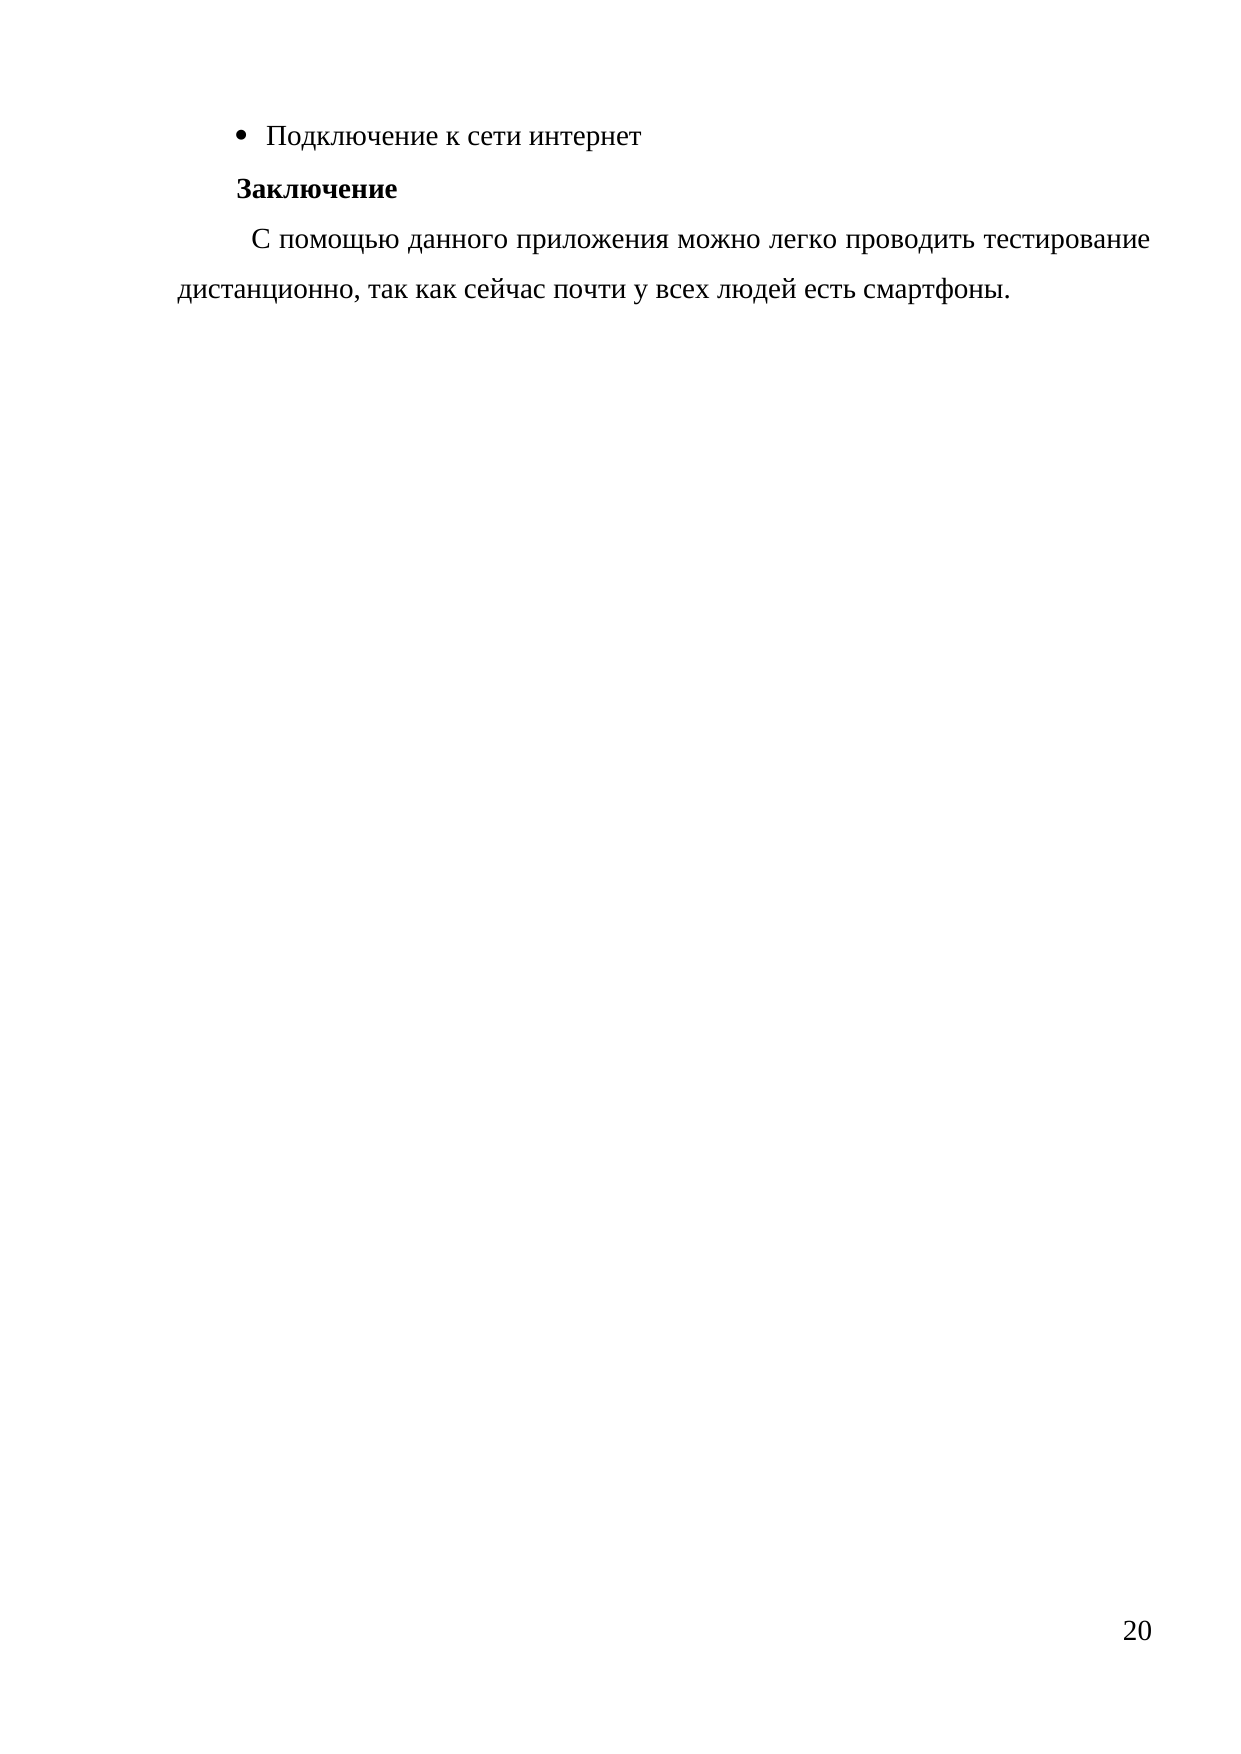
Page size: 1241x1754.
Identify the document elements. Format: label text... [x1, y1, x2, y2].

subtitle Заключение [177, 171, 1152, 204]
text С помощью данного приложения можно легко проводить тестирование дистанционно, так как сейчас почти у всех людей есть смартфоны. [177, 221, 1152, 305]
list Подключение к сети интернет [236, 118, 1152, 152]
